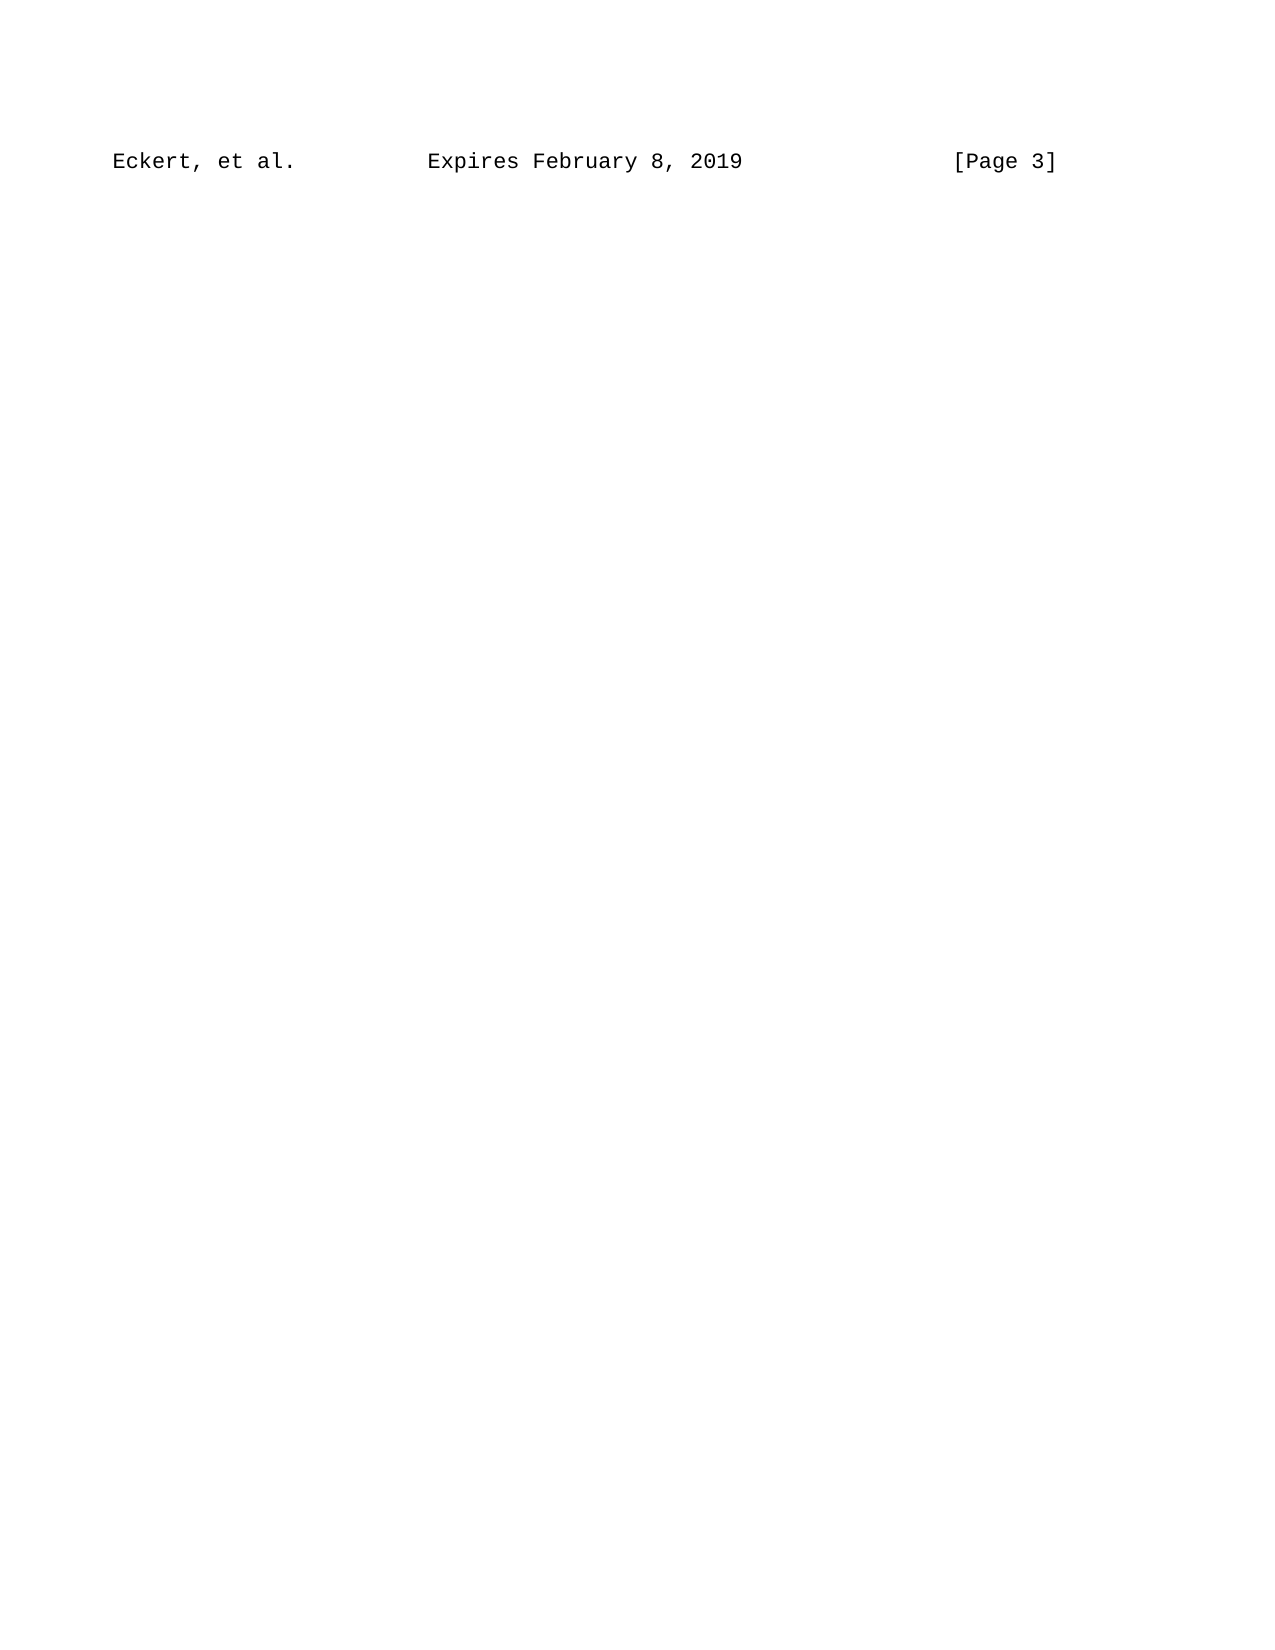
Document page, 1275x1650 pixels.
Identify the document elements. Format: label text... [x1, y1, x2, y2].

text Eckert, et al. Expires February 8, 2019 [Page 3] [112, 150, 1163, 175]
